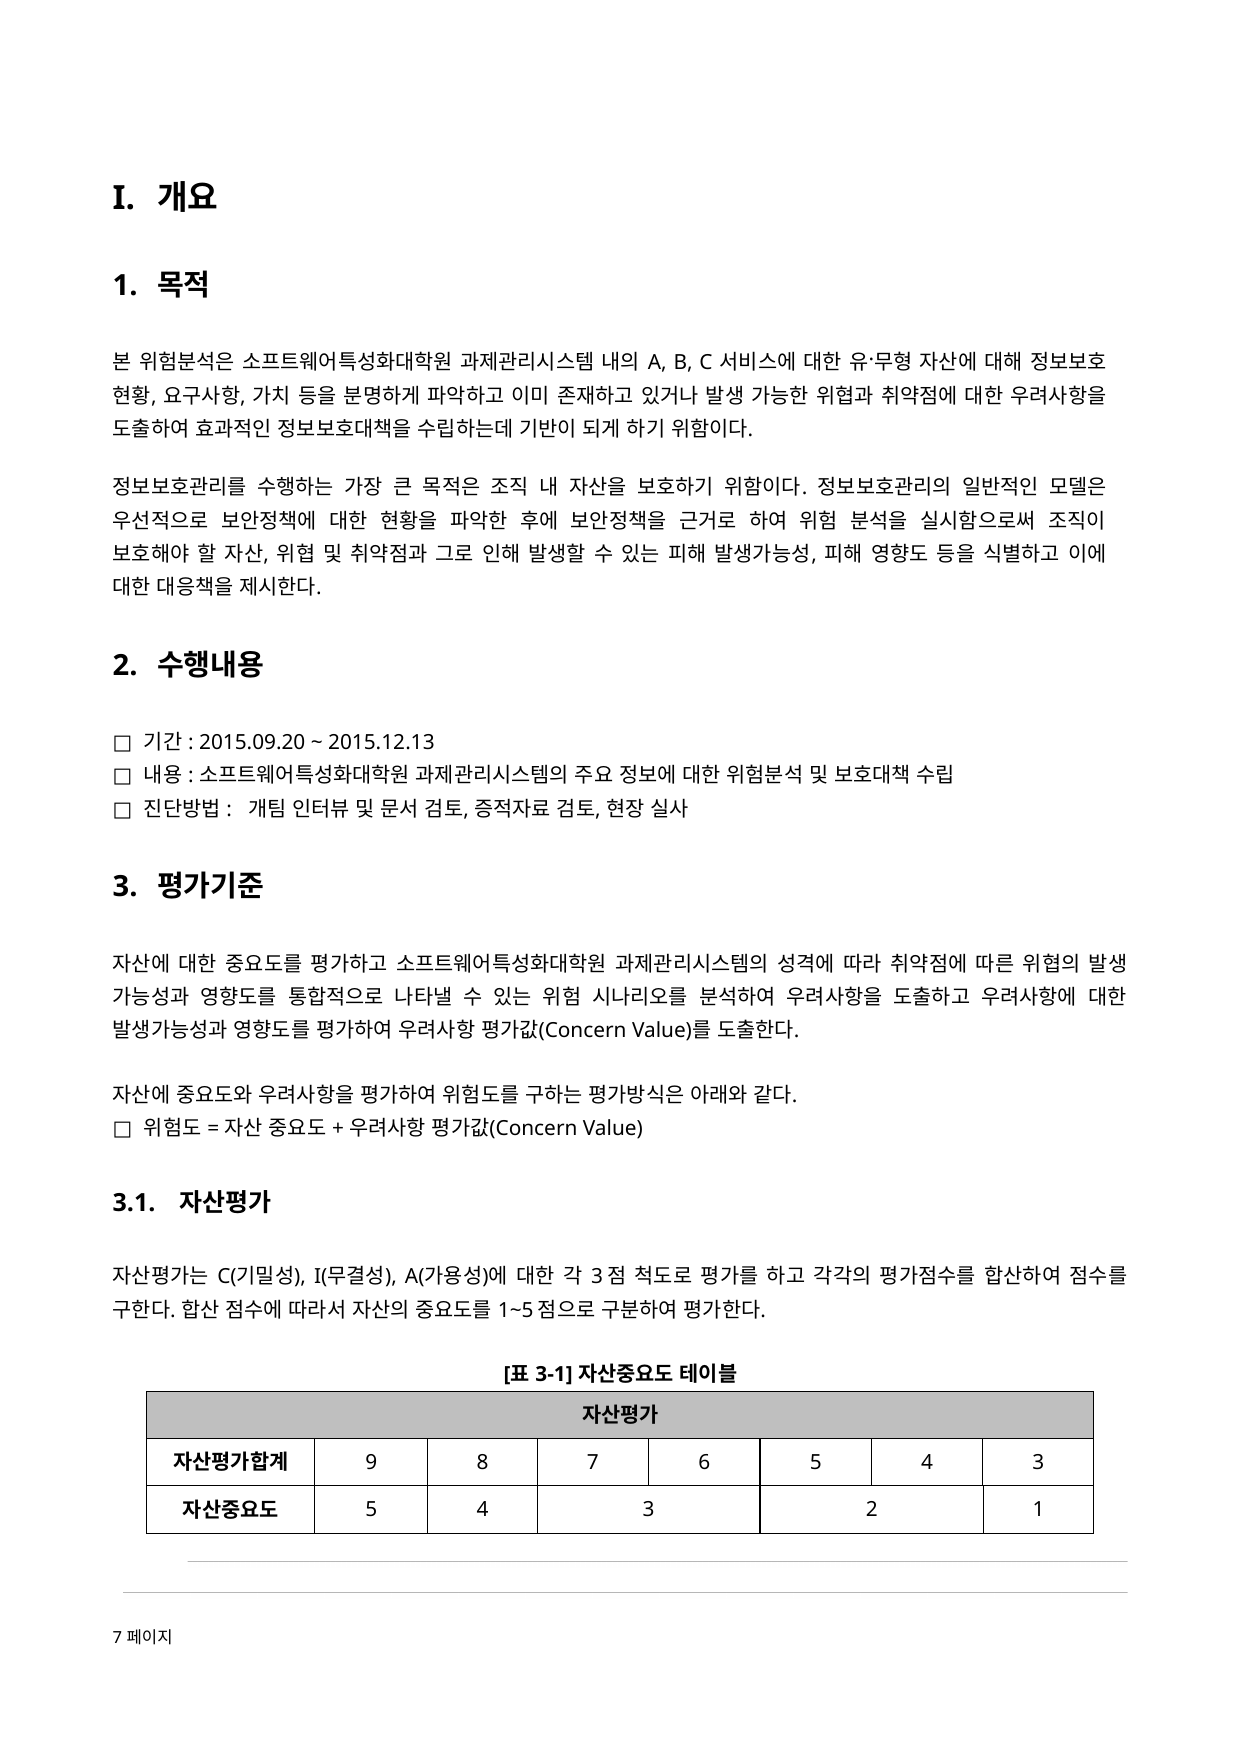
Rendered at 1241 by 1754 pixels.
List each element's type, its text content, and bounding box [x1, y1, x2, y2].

text 내용 : 소프트웨어특성화대학원 과제관리시스템의 주요 정보에 대한 위험분석 및 보호대책 수립 [112, 759, 1128, 789]
text 정보보호관리를 수행하는 가장 큰 목적은 조직 내 자산을 보호하기 위함이다. 정보보호관리의 일반적인 모델은 우선적으로 보안정책에 대한 현황을 파악한 후에 보안정책을 근거로 하여 위험 분석을 실시함으로써 조직이 보호해야 할 자산, 위협 및 취약점과 그로 인해 발생할 수 있는 피해 발생가능성, 피해 영향도 등을 식별하고 이에 대한 대응책을 제시한다. [112, 471, 1107, 601]
table_cell 자산평가합계 [147, 1439, 314, 1485]
table_cell 6 [649, 1439, 759, 1485]
subtitle 수행내용 [112, 641, 1128, 684]
table_cell 5 [315, 1486, 427, 1533]
text 진단방법 : 개팀 인터뷰 및 문서 검토, 증적자료 검토, 현장 실사 [112, 792, 1128, 822]
text 위험도 = 자산 중요도 + 우려사항 평가값(Concern Value) [112, 1111, 1128, 1142]
text 자산평가는 C(기밀성), I(무결성), A(가용성)에 대한 각 3점 척도로 평가를 하고 각각의 평가점수를 합산하여 점수를 구한다. 합산 점수에 따라서 자산의 중요도를 1~5점으로 구분하여 평가한다. [112, 1259, 1128, 1323]
text 기간 : 2015.09.20 ~ 2015.12.13 [112, 725, 1128, 756]
table_cell 3 [983, 1439, 1093, 1485]
table_cell 자산중요도 [147, 1486, 314, 1533]
text 본 위험분석은 소프트웨어특성화대학원 과제관리시스템 내의 A, B, C 서비스에 대한 유·무형 자산에 대해 정보보호 현황, 요구사항, 가치 등을 분명하게 파악하고 이미 존재하고 있거나 발생 가능한 위협과 취약점에 대한 우려사항을 도출하여 효과적인 정보보호대책을 수립하는데 기반이 되게 하기 위함이다. [112, 346, 1107, 443]
table_cell 8 [428, 1439, 537, 1485]
table_cell 4 [872, 1439, 982, 1485]
text 자산에 대한 중요도를 평가하고 소프트웨어특성화대학원 과제관리시스템의 성격에 따라 취약점에 따른 위협의 발생 가능성과 영향도를 통합적으로 나타낼 수 있는 위험 시나리오를 분석하여 우려사항을 도출하고 우려사항에 대한 발생가능성과 영향도를 평가하여 우려사항 평가값(Concern Value)를 도출한다. [112, 947, 1128, 1044]
table_cell 7 [538, 1439, 648, 1485]
table_cell 2 [761, 1486, 983, 1533]
table_cell 4 [428, 1486, 537, 1533]
picture [123, 1592, 1128, 1599]
text 자산에 중요도와 우려사항을 평가하여 위험도를 구하는 평가방식은 아래와 같다. [112, 1078, 1128, 1108]
table_cell 1 [984, 1486, 1093, 1533]
subtitle 목적 [112, 262, 1128, 304]
table_cell 5 [761, 1439, 871, 1485]
picture [187, 1561, 1128, 1568]
table_header 자산평가 [147, 1392, 1093, 1438]
subtitle 개요 [112, 171, 1128, 219]
subtitle 평가기준 [112, 863, 1128, 905]
table_cell 3 [538, 1486, 759, 1533]
subtitle 자산평가 [112, 1182, 1128, 1218]
table_cell 9 [315, 1439, 427, 1485]
